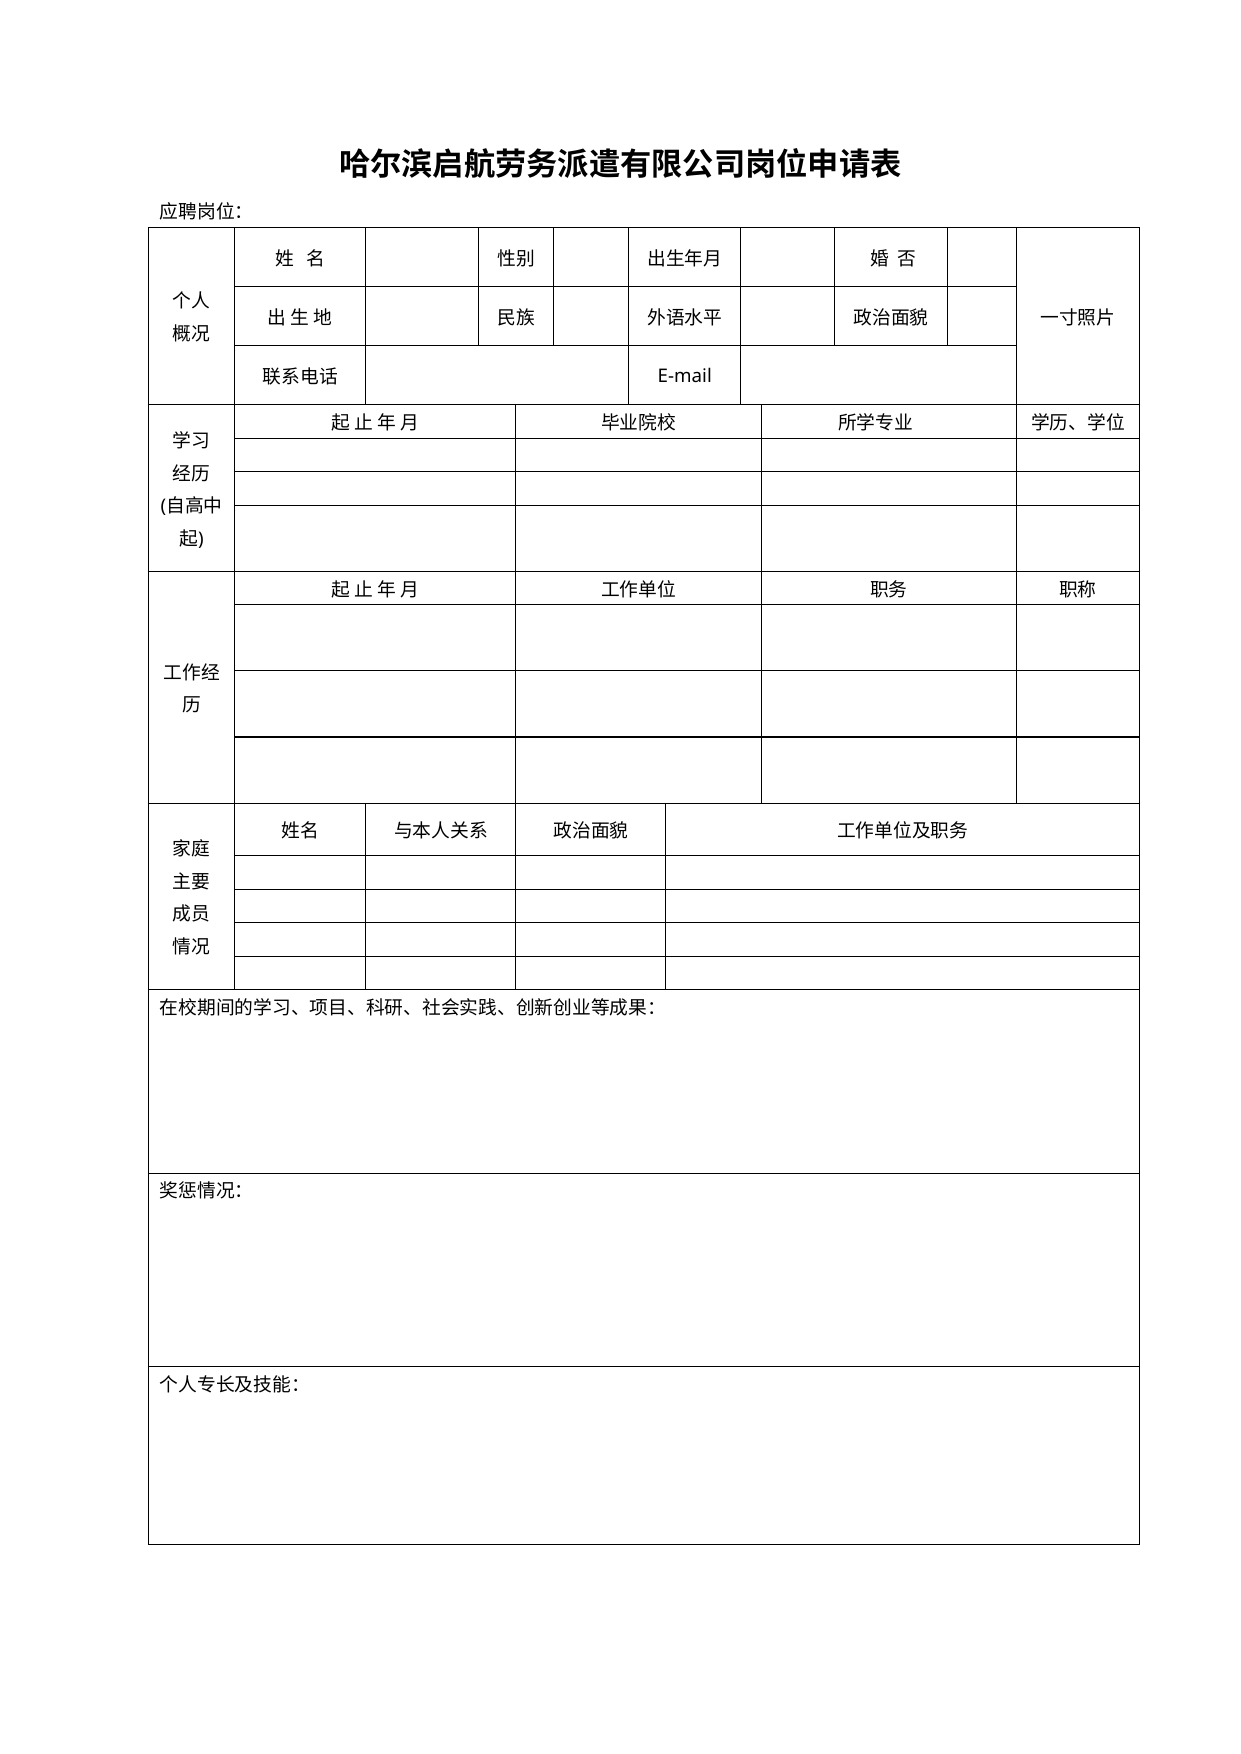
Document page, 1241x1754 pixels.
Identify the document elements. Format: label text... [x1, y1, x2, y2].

table_cell 职称 [1017, 572, 1139, 604]
table_cell 政治面貌 [516, 804, 665, 855]
table_cell [1017, 506, 1139, 571]
table_cell 外语水平 [629, 287, 740, 345]
table_cell [554, 287, 628, 345]
table_cell [235, 506, 515, 571]
table_header 婚 否 [835, 228, 947, 286]
table_cell [366, 346, 628, 404]
table_cell [762, 506, 1016, 571]
table_header 性别 [479, 228, 553, 286]
table_cell [235, 439, 515, 471]
table_header 出生年月 [629, 228, 740, 286]
table_header 一寸照片 [1017, 228, 1139, 404]
table_cell 工作单位 [516, 572, 761, 604]
table_cell [741, 287, 834, 345]
table_cell [516, 856, 665, 888]
table_cell [516, 923, 665, 956]
table_cell [235, 890, 365, 922]
table_cell [235, 738, 515, 802]
table_cell 出 生 地 [235, 287, 365, 345]
table_cell 起 止 年 月 [235, 572, 515, 604]
table_cell 学历、学位 [1017, 405, 1139, 438]
table_cell [516, 439, 761, 471]
table_cell 个人专长及技能： [149, 1367, 1139, 1543]
table_cell [235, 957, 365, 989]
table_cell [1017, 472, 1139, 505]
table_header [366, 228, 478, 286]
text 哈尔滨启航劳务派遣有限公司岗位申请表 [159, 129, 1081, 194]
table_cell 民族 [479, 287, 553, 345]
table_cell 职务 [762, 572, 1016, 604]
table_cell [1017, 605, 1139, 670]
table_cell [366, 923, 515, 956]
table_cell 工作单位及职务 [666, 804, 1139, 855]
table_cell [762, 439, 1016, 471]
table_cell [1017, 671, 1139, 736]
table_cell [762, 671, 1016, 736]
table_cell [516, 605, 761, 670]
table_cell [366, 957, 515, 989]
table_cell [762, 738, 1016, 802]
table_cell 所学专业 [762, 405, 1016, 438]
table_cell [1017, 738, 1139, 802]
table_cell 学习 经历 (自高中起) [149, 405, 234, 571]
table_cell 在校期间的学习、项目、科研、社会实践、创新创业等成果： [149, 990, 1139, 1172]
table_cell 工作经历 [149, 572, 234, 802]
table_cell 家庭 主要 成员 情况 [149, 804, 234, 989]
table_header [741, 228, 834, 286]
table_cell 联系电话 [235, 346, 365, 404]
table_cell [366, 890, 515, 922]
table_cell [235, 671, 515, 736]
table_cell [235, 923, 365, 956]
table_cell [366, 287, 478, 345]
table_cell [666, 923, 1139, 956]
table_cell [366, 856, 515, 888]
table_cell [516, 957, 665, 989]
table_cell [235, 472, 515, 505]
table_header 姓 名 [235, 228, 365, 286]
table_cell 政治面貌 [835, 287, 947, 345]
table_cell [666, 856, 1139, 888]
table_cell [516, 738, 761, 802]
table_cell 起 止 年 月 [235, 405, 515, 438]
table_cell 姓名 [235, 804, 365, 855]
table_cell [516, 671, 761, 736]
table_cell [235, 856, 365, 888]
table_cell [666, 957, 1139, 989]
table_cell [516, 506, 761, 571]
table_header 个人 概况 [149, 228, 234, 404]
table_cell [516, 472, 761, 505]
table_header [554, 228, 628, 286]
table_cell [666, 890, 1139, 922]
table_cell [516, 890, 665, 922]
table_header [948, 228, 1016, 286]
table_cell [762, 605, 1016, 670]
table_cell 毕业院校 [516, 405, 761, 438]
table_cell 与本人关系 [366, 804, 515, 855]
table_cell [741, 346, 1016, 404]
table_cell [948, 287, 1016, 345]
table_cell 奖惩情况： [149, 1174, 1139, 1366]
table_cell [235, 605, 515, 670]
table_cell E-mail [629, 346, 740, 404]
table_cell [1017, 439, 1139, 471]
text 应聘岗位： [159, 194, 1081, 227]
table_cell [762, 472, 1016, 505]
